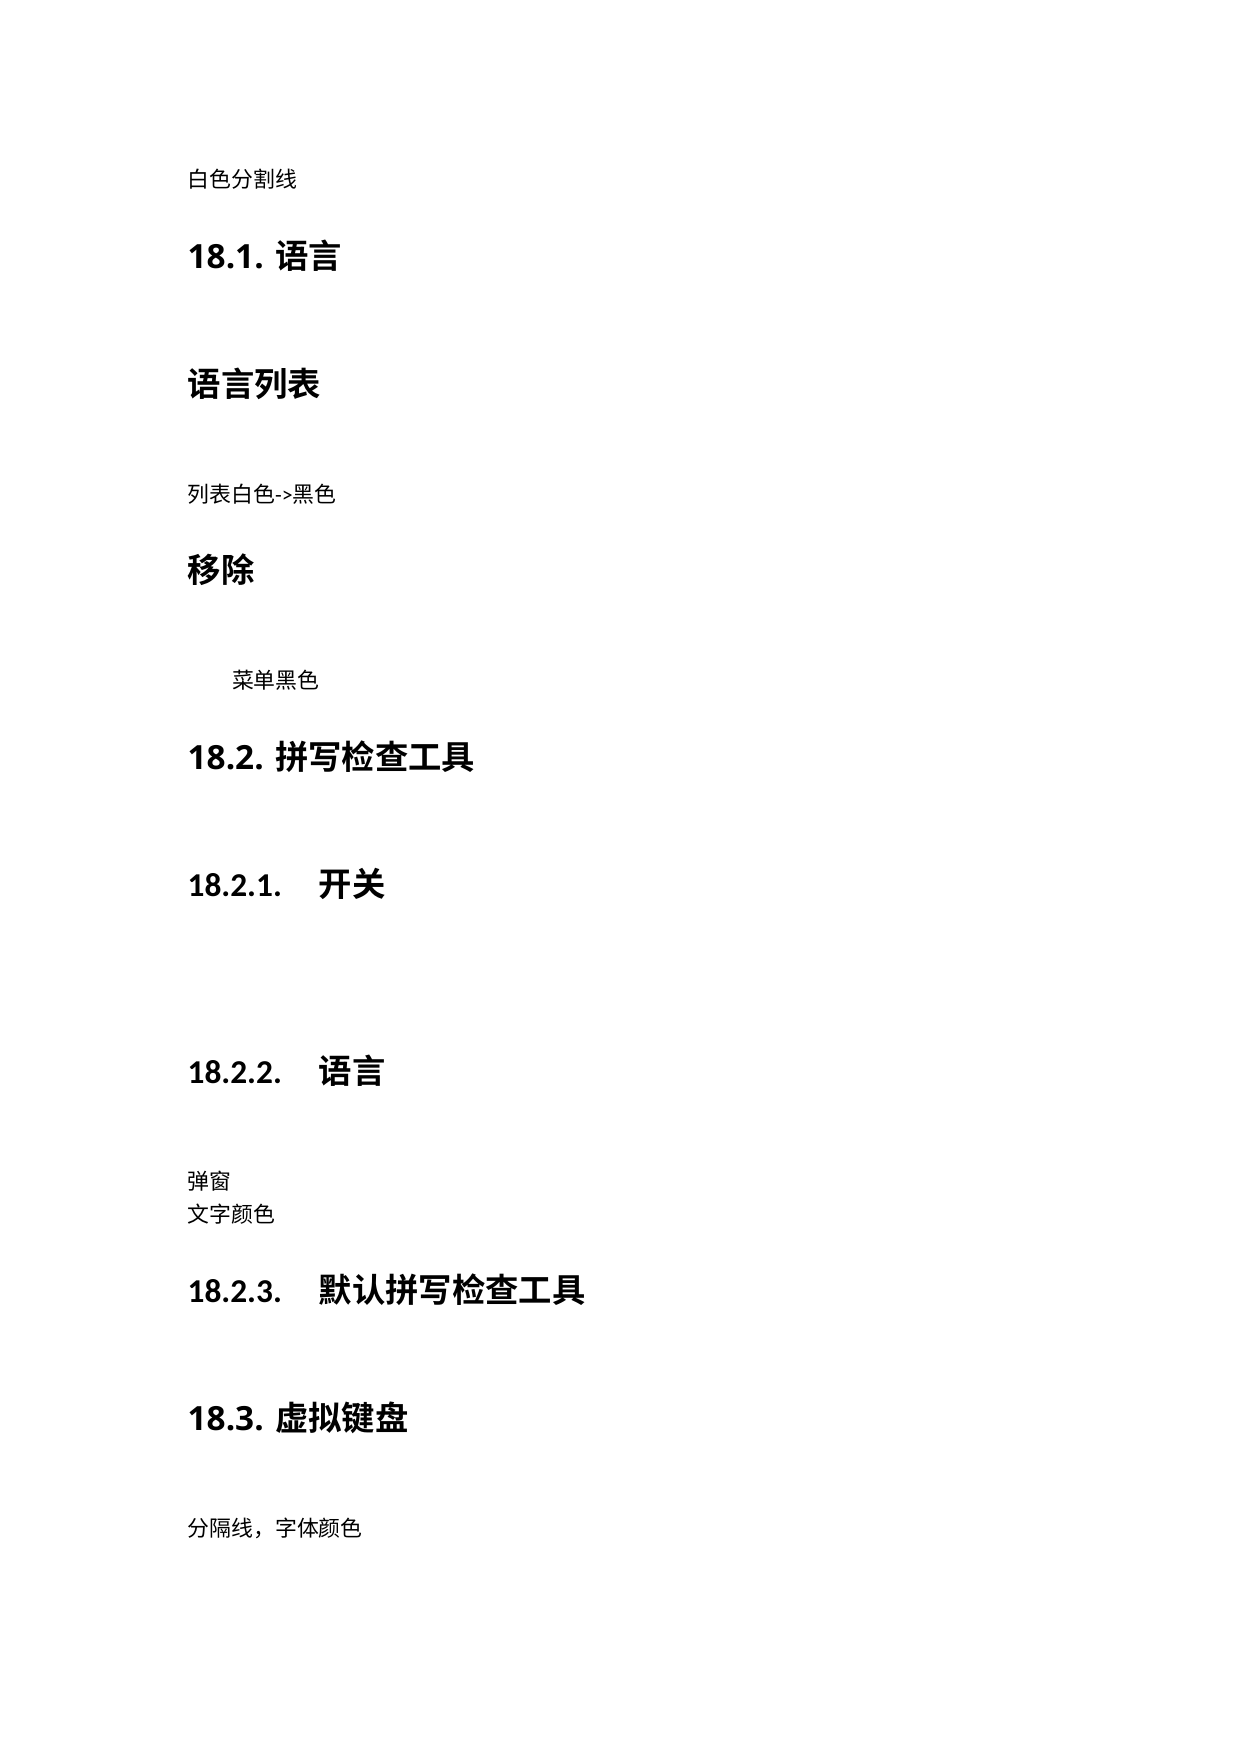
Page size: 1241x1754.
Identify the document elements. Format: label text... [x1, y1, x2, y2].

text 分隔线，字体颜色 [187, 1511, 1053, 1543]
subtitle 虚拟键盘 [187, 1383, 1053, 1448]
subtitle 语言 [187, 1037, 1053, 1102]
subtitle 语言列表 [187, 349, 1053, 414]
text 弹窗 [187, 1164, 1053, 1196]
list 菜单黑色 [232, 663, 1053, 695]
subtitle 移除 [187, 536, 1053, 601]
text 白色分割线 [187, 162, 1053, 194]
subtitle 语言 [187, 222, 1053, 287]
subtitle 开关 [187, 850, 1053, 915]
text 文字颜色 [187, 1196, 1053, 1229]
subtitle 拼写检查工具 [187, 722, 1053, 787]
text 列表白色->黑色 [187, 476, 1053, 509]
subtitle 默认拼写检查工具 [187, 1256, 1053, 1321]
